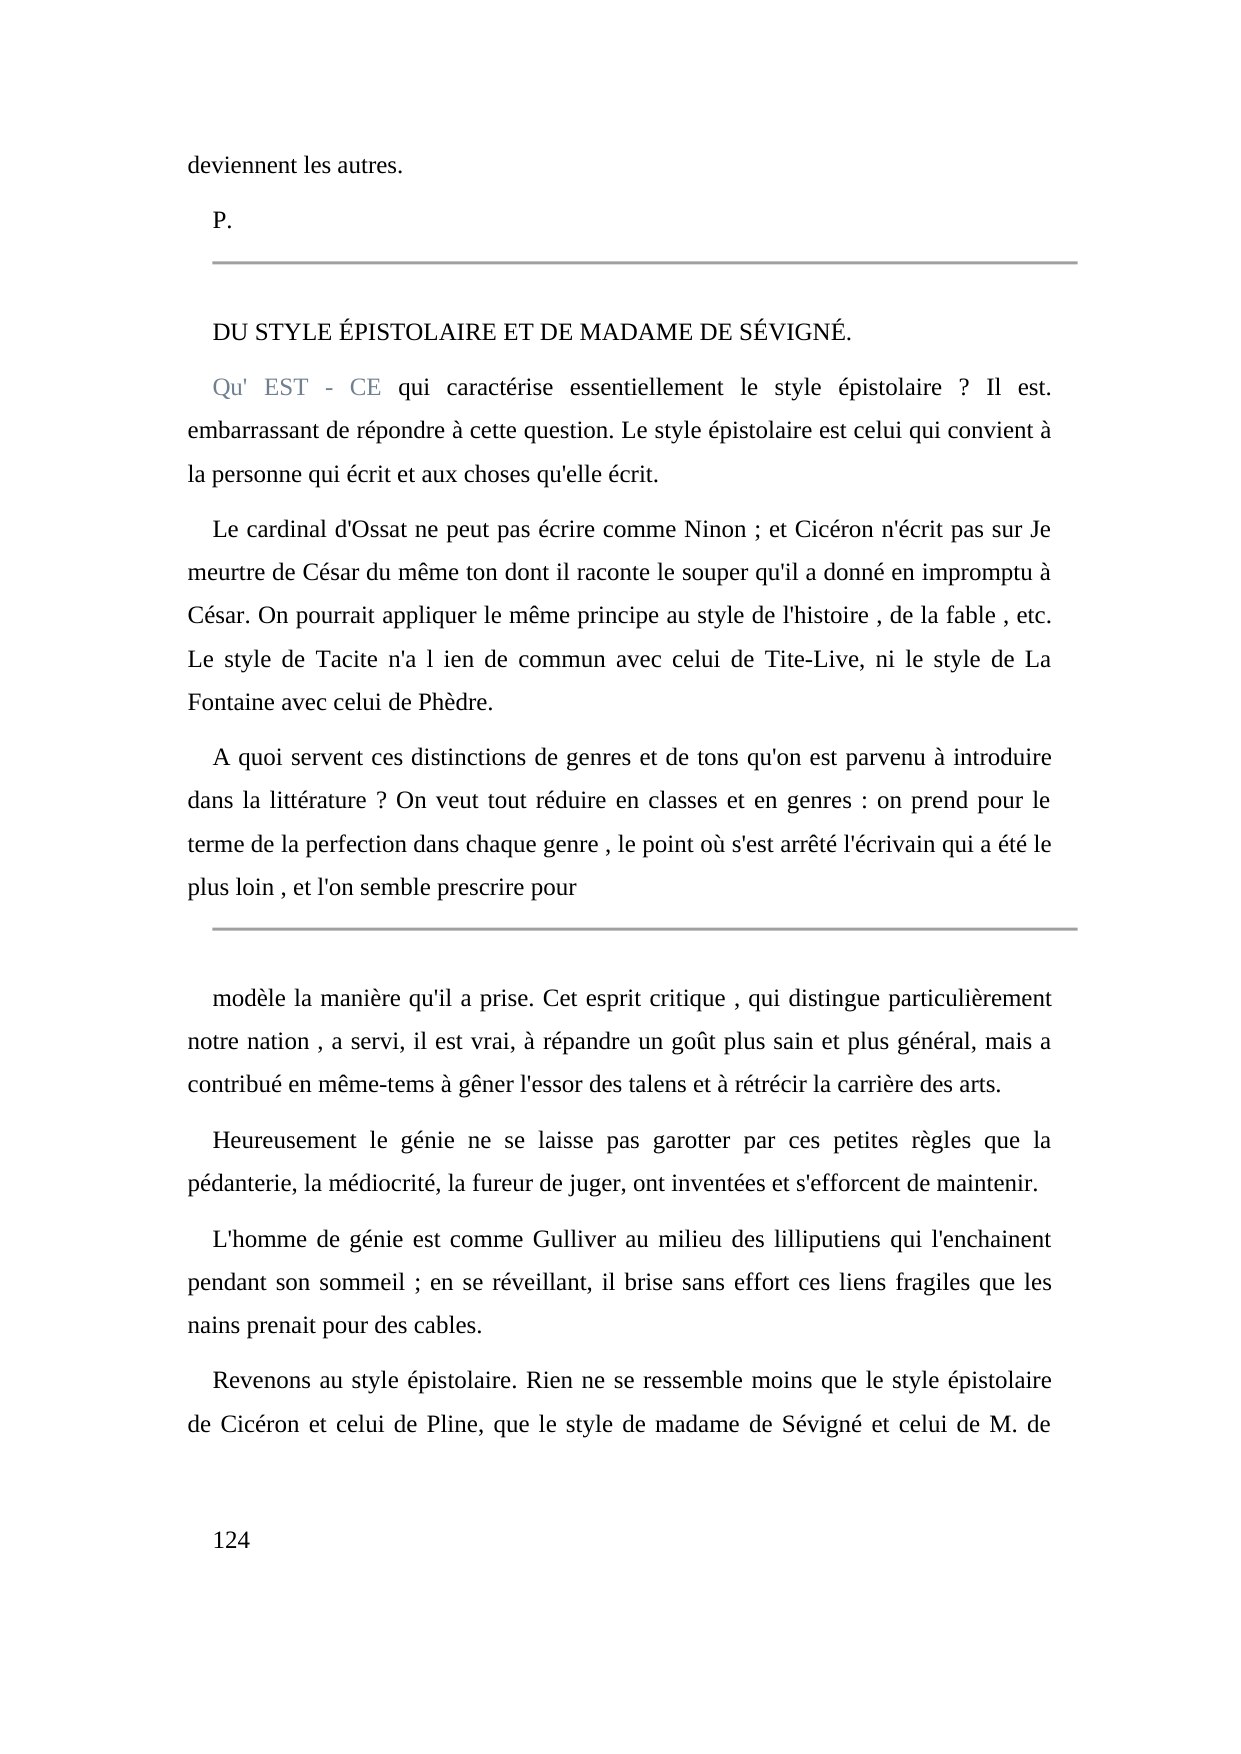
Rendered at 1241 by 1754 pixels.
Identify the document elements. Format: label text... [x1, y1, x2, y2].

text Le cardinal d'Ossat ne peut pas écrire comme Ninon ; et Cicéron n'écrit pas sur Je meurtre de César du même ton dont il raconte le souper qu'il a donné en impromptu à César. On pourrait appliquer le même principe au style de l'histoire , de la fable , etc. Le style de Tacite n'a l ien de commun avec celui de Tite-Live, ni le style de La Fontaine avec celui de Phèdre. [187, 514, 1053, 716]
text A quoi servent ces distinctions de genres et de tons qu'on est parvenu à introduire dans la littérature ? On veut tout réduire en classes et en genres : on prend pour le terme de la perfection dans chaque genre , le point où s'est arrêté l'écrivain qui a été le plus loin , et l'on semble prescrire pour [187, 742, 1053, 901]
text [187, 1366, 1053, 1437]
text L'homme de génie est comme Gulliver au milieu des lilliputiens qui l'enchainent pendant son sommeil ; en se réveillant, il brise sans effort ces liens fragiles que les nains prenait pour des cables. [187, 1224, 1053, 1339]
text modèle la manière qu'il a prise. Cet esprit critique , qui distingue particulièrement notre nation , a servi, il est vrai, à répandre un goût plus sain et plus général, mais a contribué en même-tems à gêner l'essor des talens et à rétrécir la carrière des arts. [187, 983, 1053, 1098]
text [187, 150, 1053, 179]
text DU STYLE ÉPISTOLAIRE ET DE MADAME DE SÉVIGNÉ. [187, 317, 1053, 346]
text Heureusement le génie ne se laisse pas garotter par ces petites règles que la pédanterie, la médiocrité, la fureur de juger, ont inventées et s'efforcent de maintenir. [187, 1125, 1053, 1197]
text P. [187, 206, 1053, 234]
text Qu' EST - CE qui caractérise essentiellement le style épistolaire ? Il est. embarrassant de répondre à cette question. Le style épistolaire est celui qui convient à la personne qui écrit et aux choses qu'elle écrit. [187, 372, 1053, 487]
